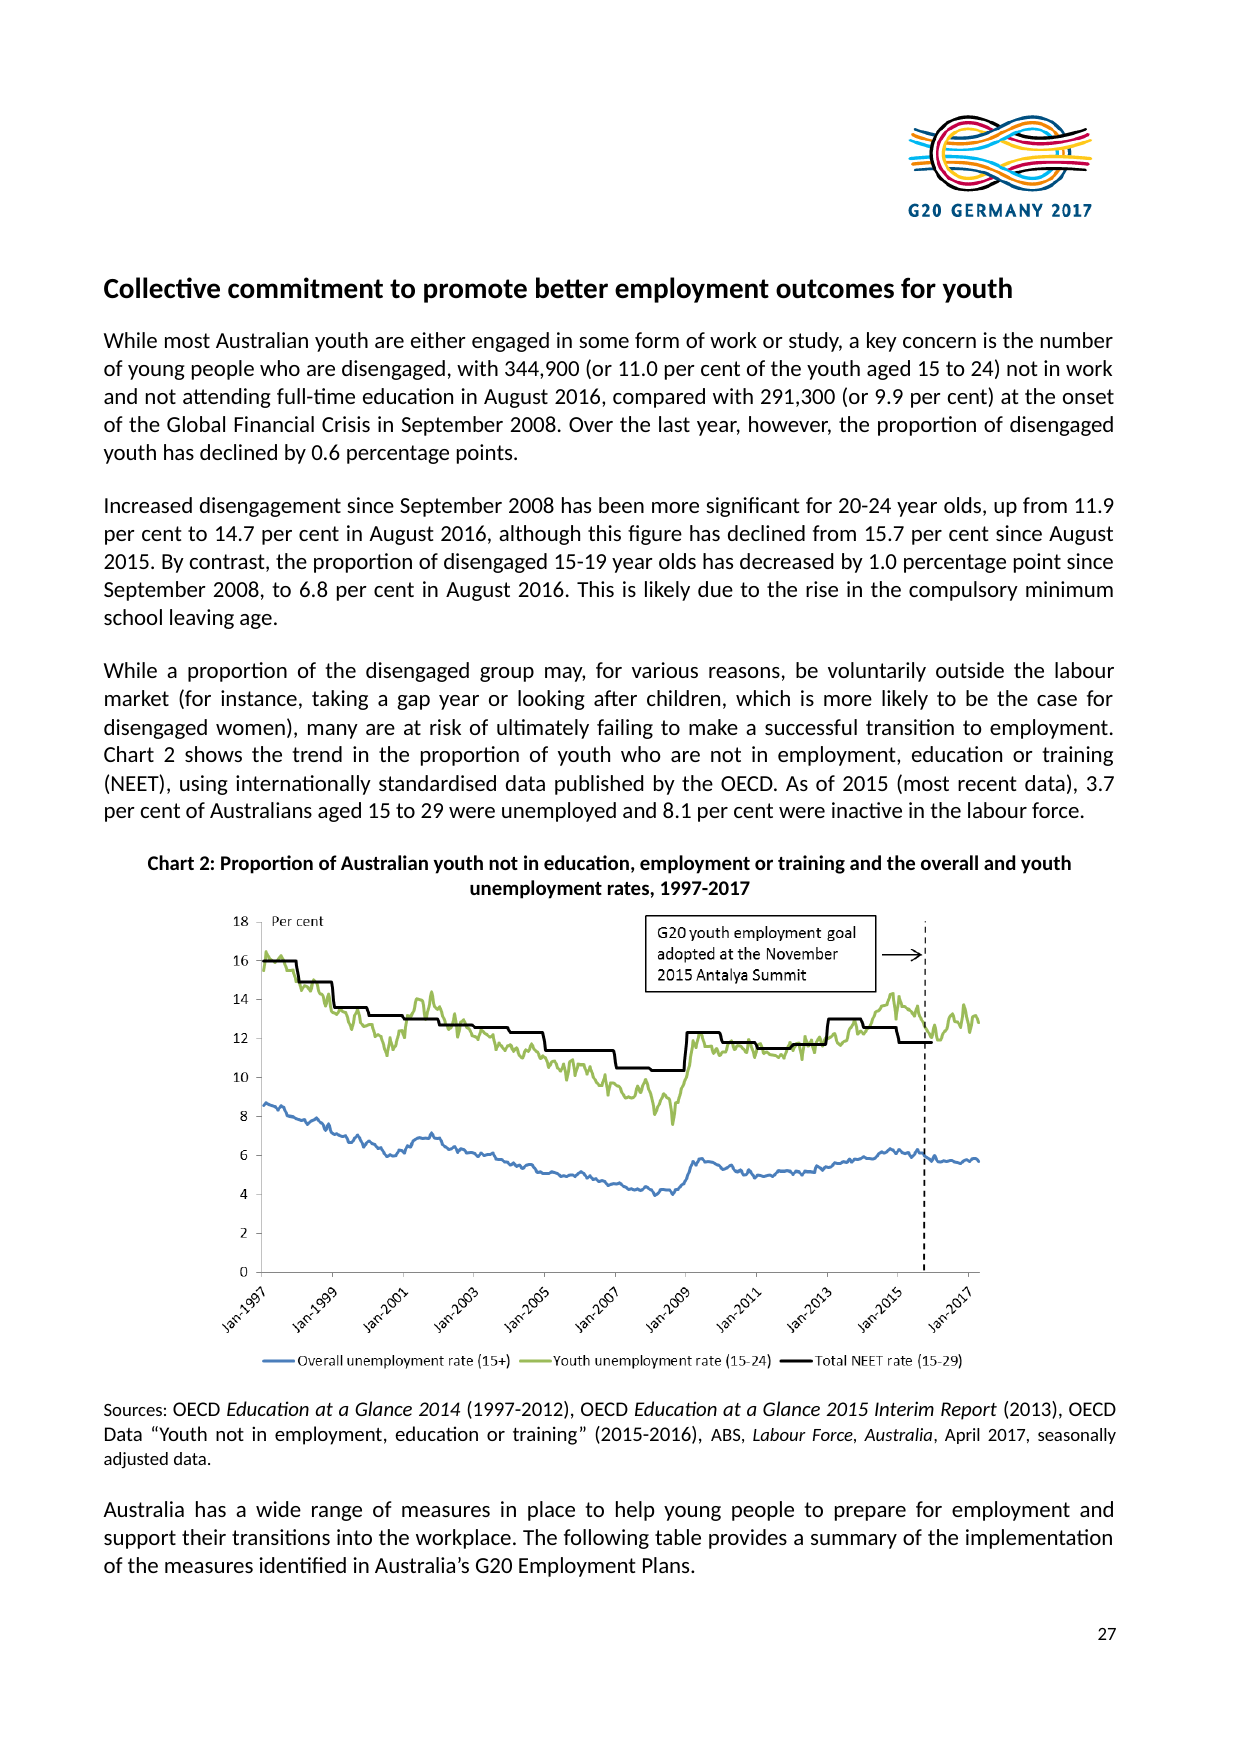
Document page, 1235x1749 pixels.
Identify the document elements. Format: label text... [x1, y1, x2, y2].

text While most Australian youth are either engaged in some form of work or study, a key concern is the number of young people who are disengaged, with 344,900 (or 11.0 per cent of the youth aged 15 to 24) not in work and not attending full-time education in August 2016, compared with 291,300 (or 9.9 per cent) at the onset of the Global Financial Crisis in September 2008. Over the last year, however, the proportion of disengaged youth has declined by 0.6 percentage points. [103, 326, 1116, 466]
picture [213, 904, 1007, 1384]
text Increased disengagement since September 2008 has been more significant for 20-24 year olds, up from 11.9 per cent to 14.7 per cent in August 2016, although this figure has declined from 15.7 per cent since August 2015. By contrast, the proportion of disengaged 15-19 year olds has decreased by 1.0 percentage point since September 2008, to 6.8 per cent in August 2016. This is likely due to the rise in the compulsory minimum school leaving age. [103, 491, 1116, 632]
text Australia has a wide range of measures in place to help young people to prepare for employment and support their transitions into the workplace. The following table provides a summary of the implementation of the measures identified in Australia’s G20 Employment Plans. [103, 1495, 1116, 1579]
text Sources: OECD Education at a Glance 2014 (1997-2012), OECD Education at a Glance 2015 Interim Report (2013), OECD Data “Youth not in employment, education or training” (2015-2016), ABS, Labour Force, Australia, April 2017, seasonally adjusted data. [103, 1396, 1116, 1470]
subtitle Collective commitment to promote better employment outcomes for youth [103, 270, 1116, 306]
text While a proportion of the disengaged group may, for various reasons, be voluntarily outside the labour market (for instance, taking a gap year or looking after children, which is more likely to be the case for disengaged women), many are at risk of ultimately failing to make a successful transition to employment. Chart 2 shows the trend in the proportion of youth who are not in employment, education or training (NEET), using internationally standardised data published by the OECD. As of 2015 (most recent data), 3.7 per cent of Australians aged 15 to 29 were unemployed and 8.1 per cent were inactive in the labour force. [103, 657, 1116, 825]
subtitle Chart 2: Proportion of Australian youth not in education, employment or training and the overall and youth unemployment rates, 1997-2017 [103, 850, 1116, 901]
picture [883, 90, 1117, 241]
